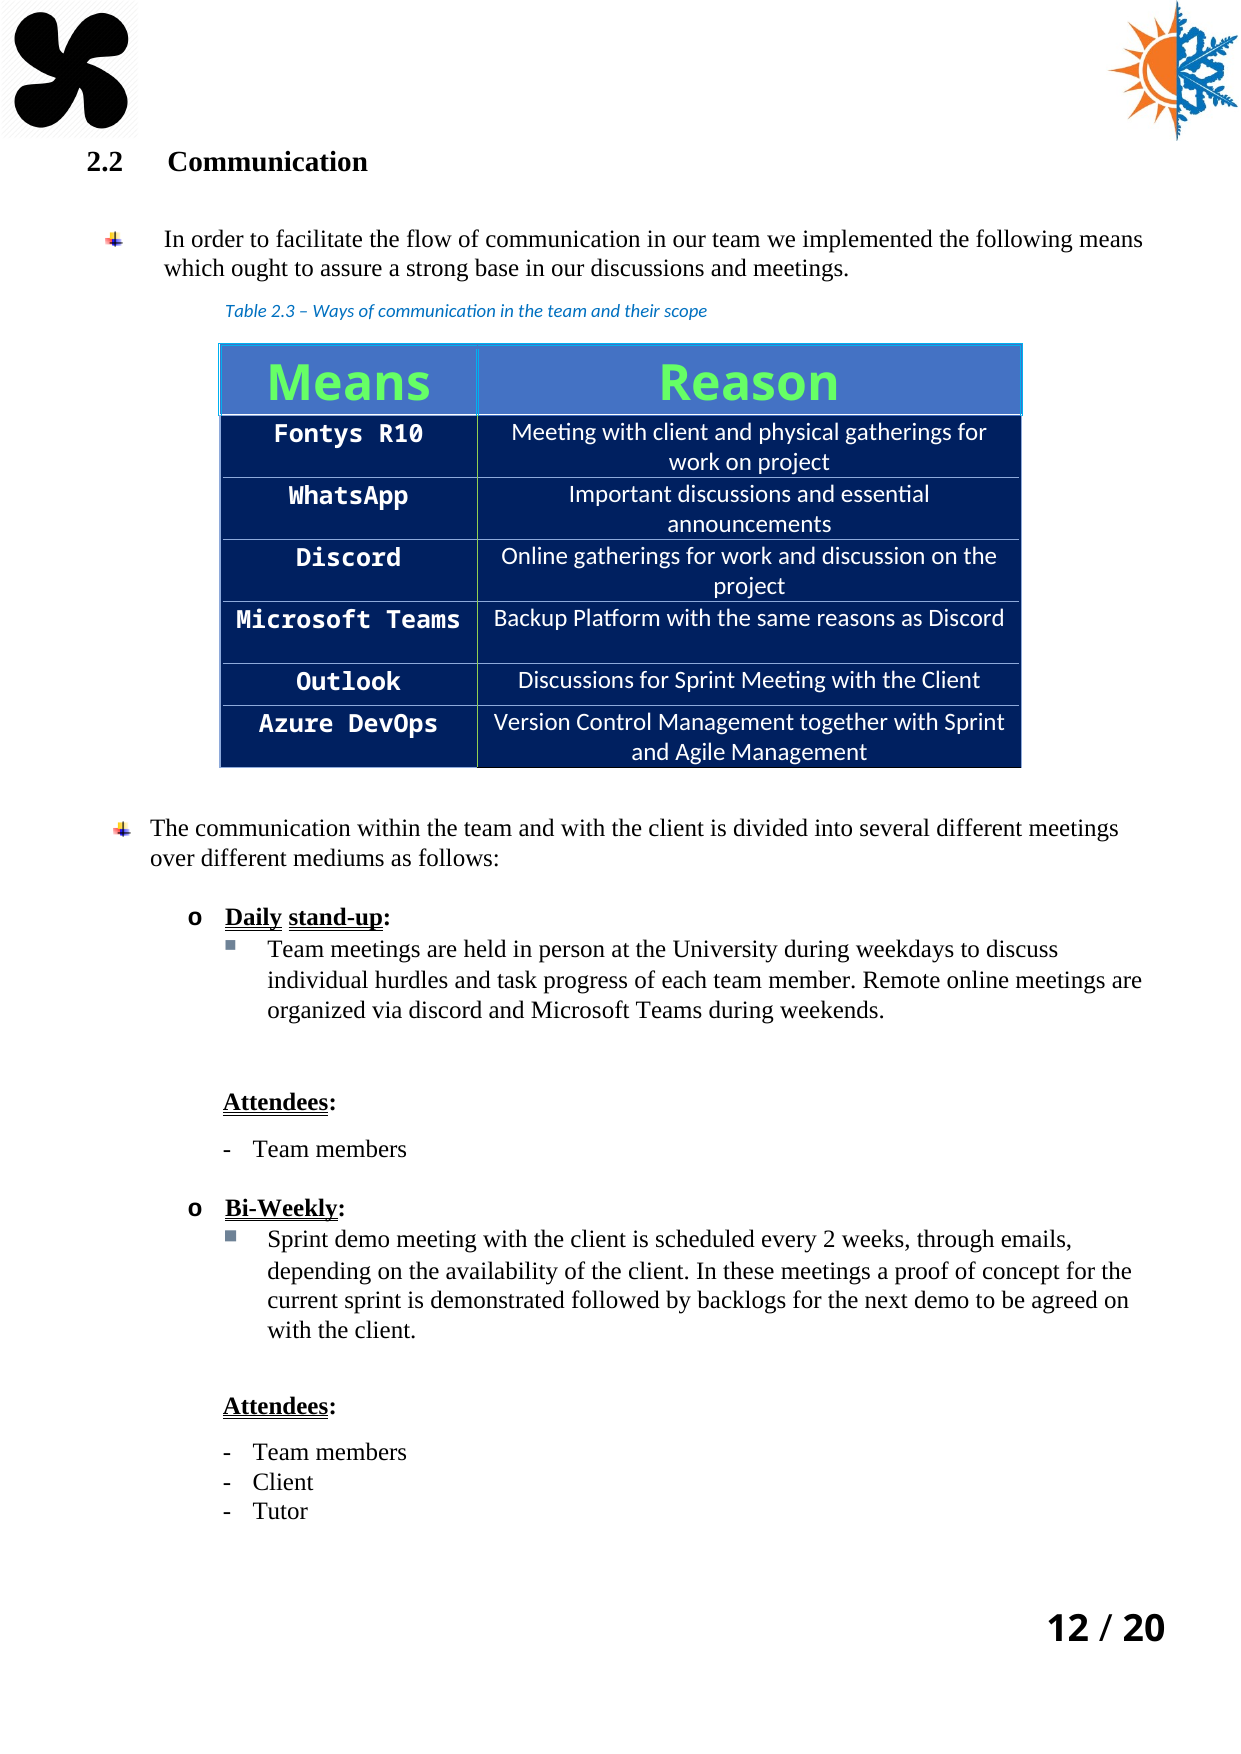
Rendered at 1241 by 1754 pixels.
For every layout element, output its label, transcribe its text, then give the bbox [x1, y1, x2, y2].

list Sprint demo meeting with the client is scheduled every 2 weeks, through emails, depending on the availability of the client. In these meetings a proof of concept for the current sprint is demonstrated followed by backlogs for the next demo to be agreed on with the client. [223, 1224, 1165, 1344]
list Team meetings are held in person at the University during weekdays to discuss individual hurdles and task progress of each team member. Remote online meetings are organized via discord and Microsoft Teams during weekends. [223, 934, 1165, 1024]
picture [105, 230, 123, 247]
table_cell Version Control Management together with Sprint and Agile Management [478, 705, 1021, 767]
list The communication within the team and with the client is divided into several different meetings over different mediums as follows: [112, 813, 1165, 872]
table_cell Fontys R10 [221, 416, 477, 477]
table_header Means [222, 346, 477, 414]
table_cell Azure DevOps [221, 705, 477, 767]
list Team members [223, 1134, 1165, 1162]
table_cell Important discussions and essential announcements [478, 477, 1021, 539]
list Client [223, 1467, 1165, 1495]
table_header Reason [477, 346, 1020, 414]
list Team members [223, 1437, 1165, 1466]
list Tutor [223, 1496, 1165, 1525]
table_cell Discord [221, 539, 477, 601]
table_cell Online gatherings for work and discussion on the project [478, 539, 1021, 601]
table_cell Discussions for Sprint Meeting with the Client [478, 663, 1021, 705]
list In order to facilitate the flow of communication in our team we implemented the following means which ought to assure a strong base in our discussions and meetings. [104, 224, 1165, 282]
table_cell Meeting with client and physical gatherings for work on project [478, 416, 1021, 477]
table_cell Outlook [221, 663, 477, 705]
picture [1105, 0, 1239, 141]
picture [0, 0, 139, 139]
list Bi-Weekly: [187, 1193, 1165, 1224]
text Attendees: [148, 1087, 1165, 1116]
list Daily stand-up: [187, 902, 1165, 933]
subtitle Communication [86, 106, 1165, 177]
text Table 2.3 – Ways of communication in the team and their scope [150, 299, 1165, 322]
picture [113, 820, 131, 837]
table_cell Backup Platform with the same reasons as Discord [478, 601, 1021, 663]
table_cell WhatsApp [221, 477, 477, 539]
table_cell Microsoft Teams [221, 601, 477, 663]
text Attendees: [148, 1391, 1165, 1419]
